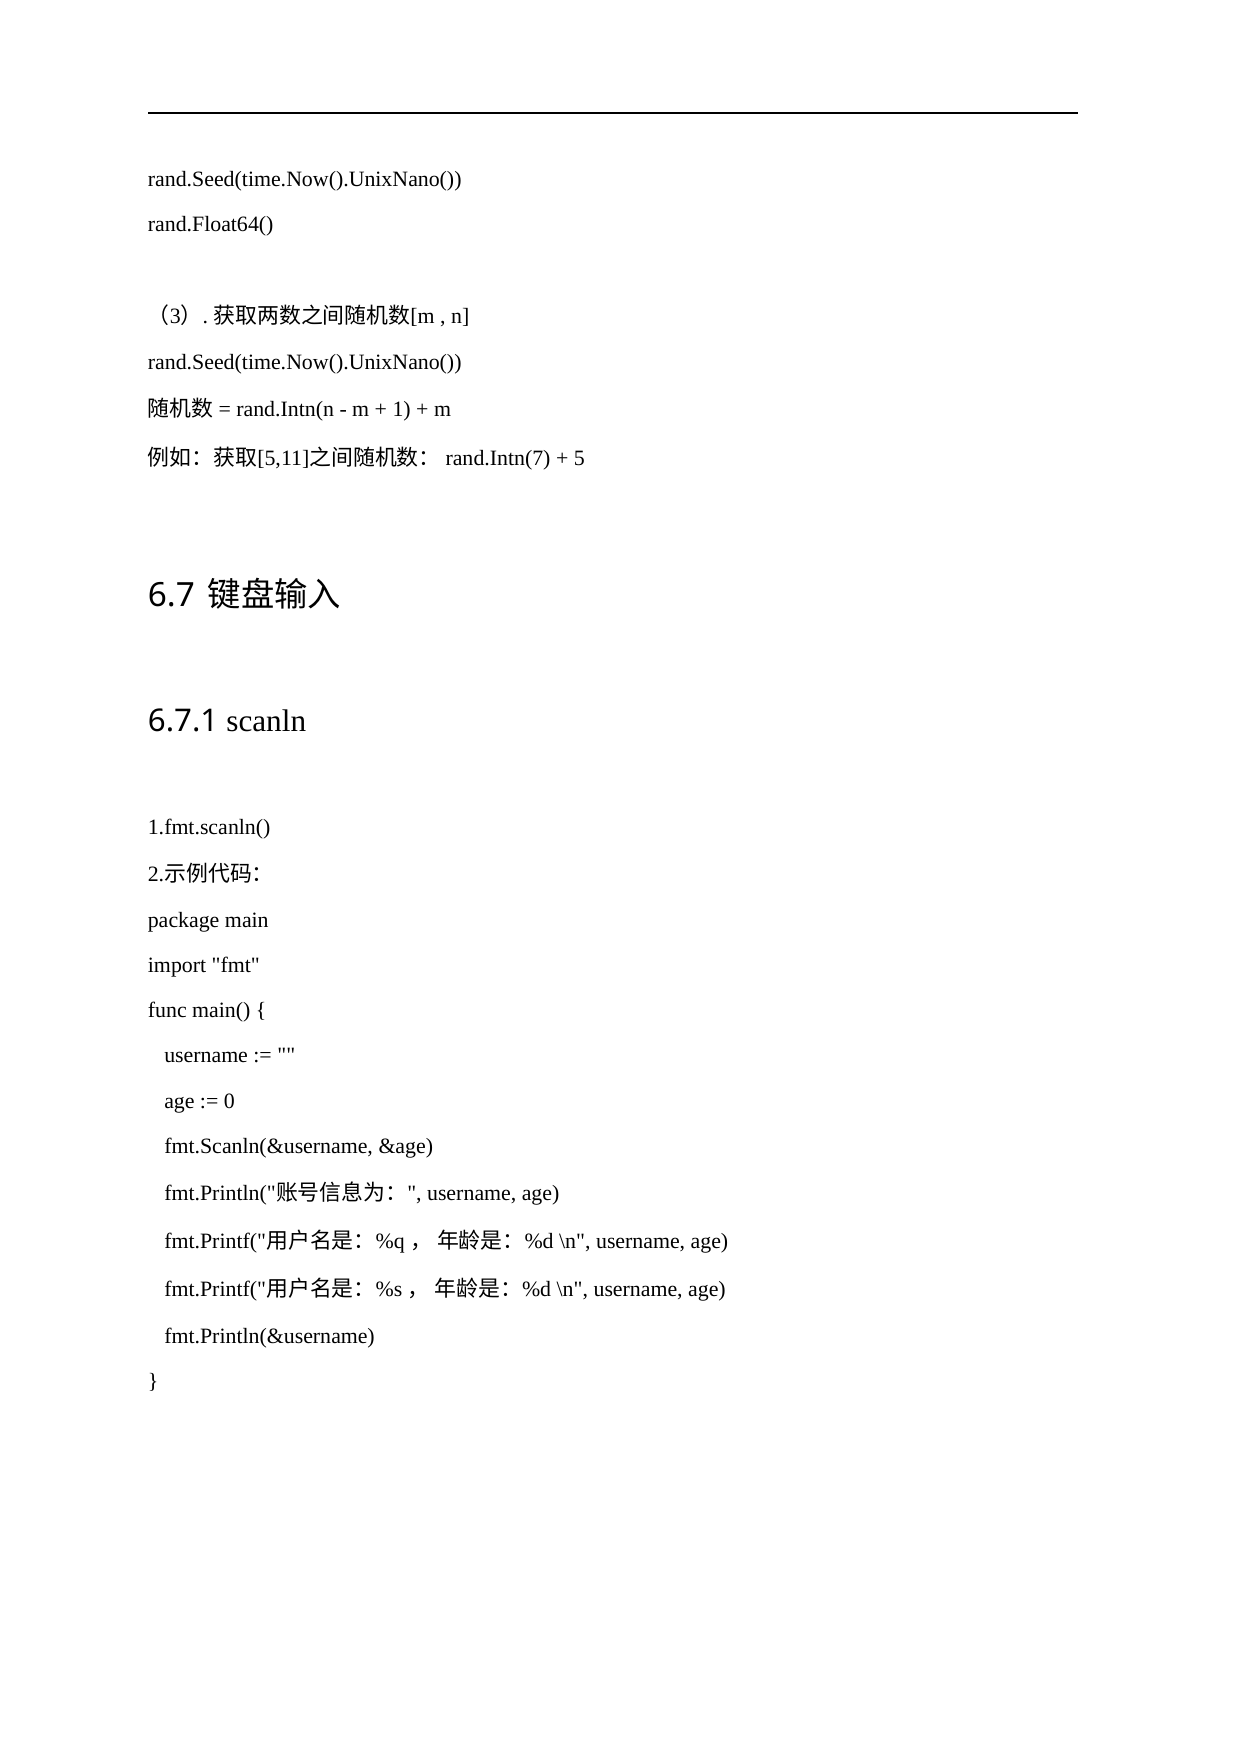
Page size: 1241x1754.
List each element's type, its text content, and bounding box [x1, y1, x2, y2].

subtitle scanln [148, 687, 1078, 752]
text （3）. 获取两数之间随机数[m , n] [148, 297, 1078, 330]
subtitle 键盘输入 [148, 559, 1078, 624]
text age := 0 [148, 1084, 1078, 1116]
text rand.Seed(time.Now().UnixNano()) [148, 162, 1078, 194]
text 1.fmt.scanln() [148, 810, 1078, 843]
text rand.Float64() [148, 207, 1078, 239]
text fmt.Scanln(&username, &age) [148, 1129, 1078, 1162]
text func main() { [148, 994, 1078, 1026]
text import "fmt" [148, 949, 1078, 981]
text package main [148, 903, 1078, 936]
text 例如：获取[5,11]之间随机数： rand.Intn(7) + 5 [148, 439, 1078, 472]
text username := "" [148, 1039, 1078, 1071]
text fmt.Println(&username) [148, 1319, 1078, 1352]
text 2.示例代码： [148, 855, 1078, 888]
text rand.Seed(time.Now().UnixNano()) [148, 346, 1078, 378]
text } [148, 1364, 1078, 1397]
text fmt.Printf("用户名是：%q ， 年龄是：%d \n", username, age) [148, 1222, 1078, 1255]
text fmt.Printf("用户名是：%s ， 年龄是：%d \n", username, age) [148, 1271, 1078, 1303]
text fmt.Println("账号信息为：", username, age) [148, 1174, 1078, 1207]
text 随机数 = rand.Intn(n - m + 1) + m [148, 391, 1078, 423]
